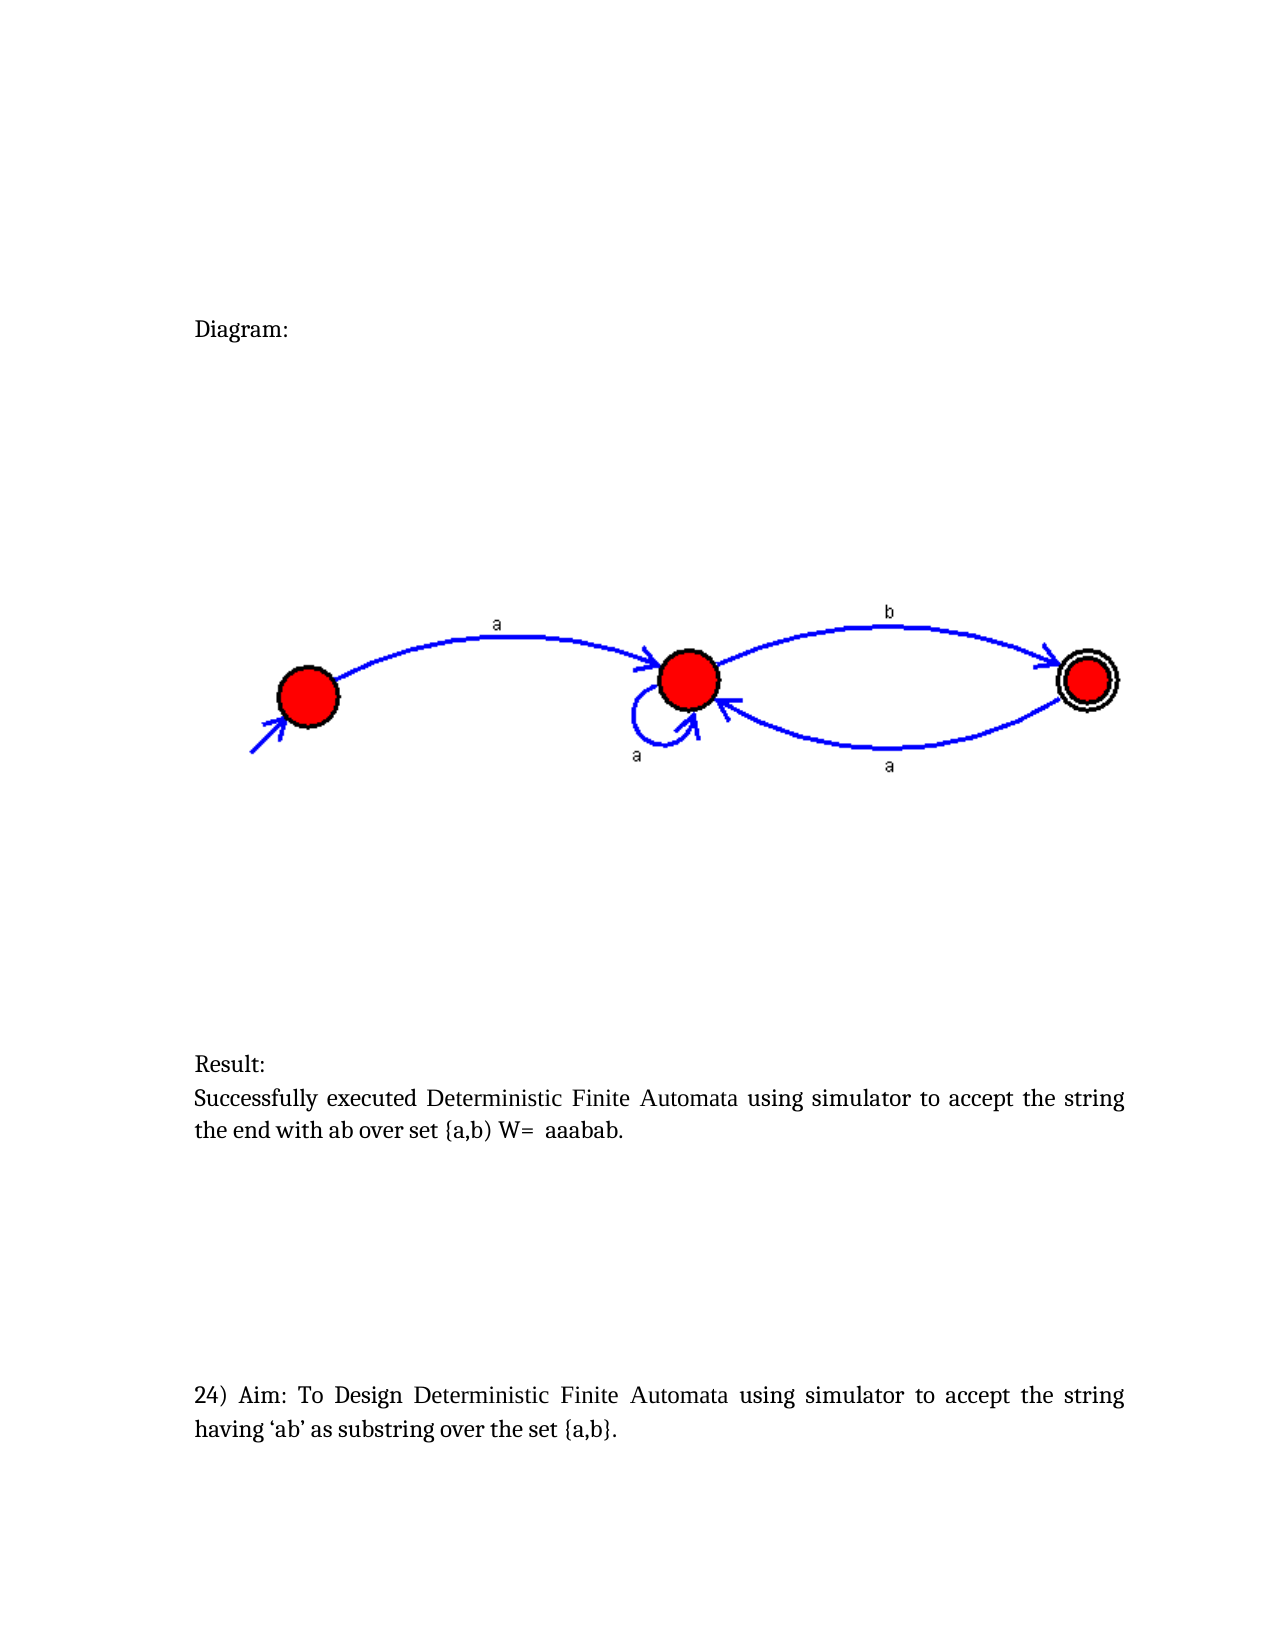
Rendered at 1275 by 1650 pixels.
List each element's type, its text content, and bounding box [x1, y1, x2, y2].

list Diagram: [194, 315, 1125, 344]
list Result: [194, 1049, 1125, 1078]
picture [194, 513, 1241, 914]
list Successfully executed Deterministic Finite Automata using simulator to accept the string the end with ab over set {a,b) W= aaabab. [194, 1083, 1125, 1145]
list 24) Aim: To Design Deterministic Finite Automata using simulator to accept the string having ‘ab’ as substring over the set {a,b}. [194, 1381, 1125, 1443]
